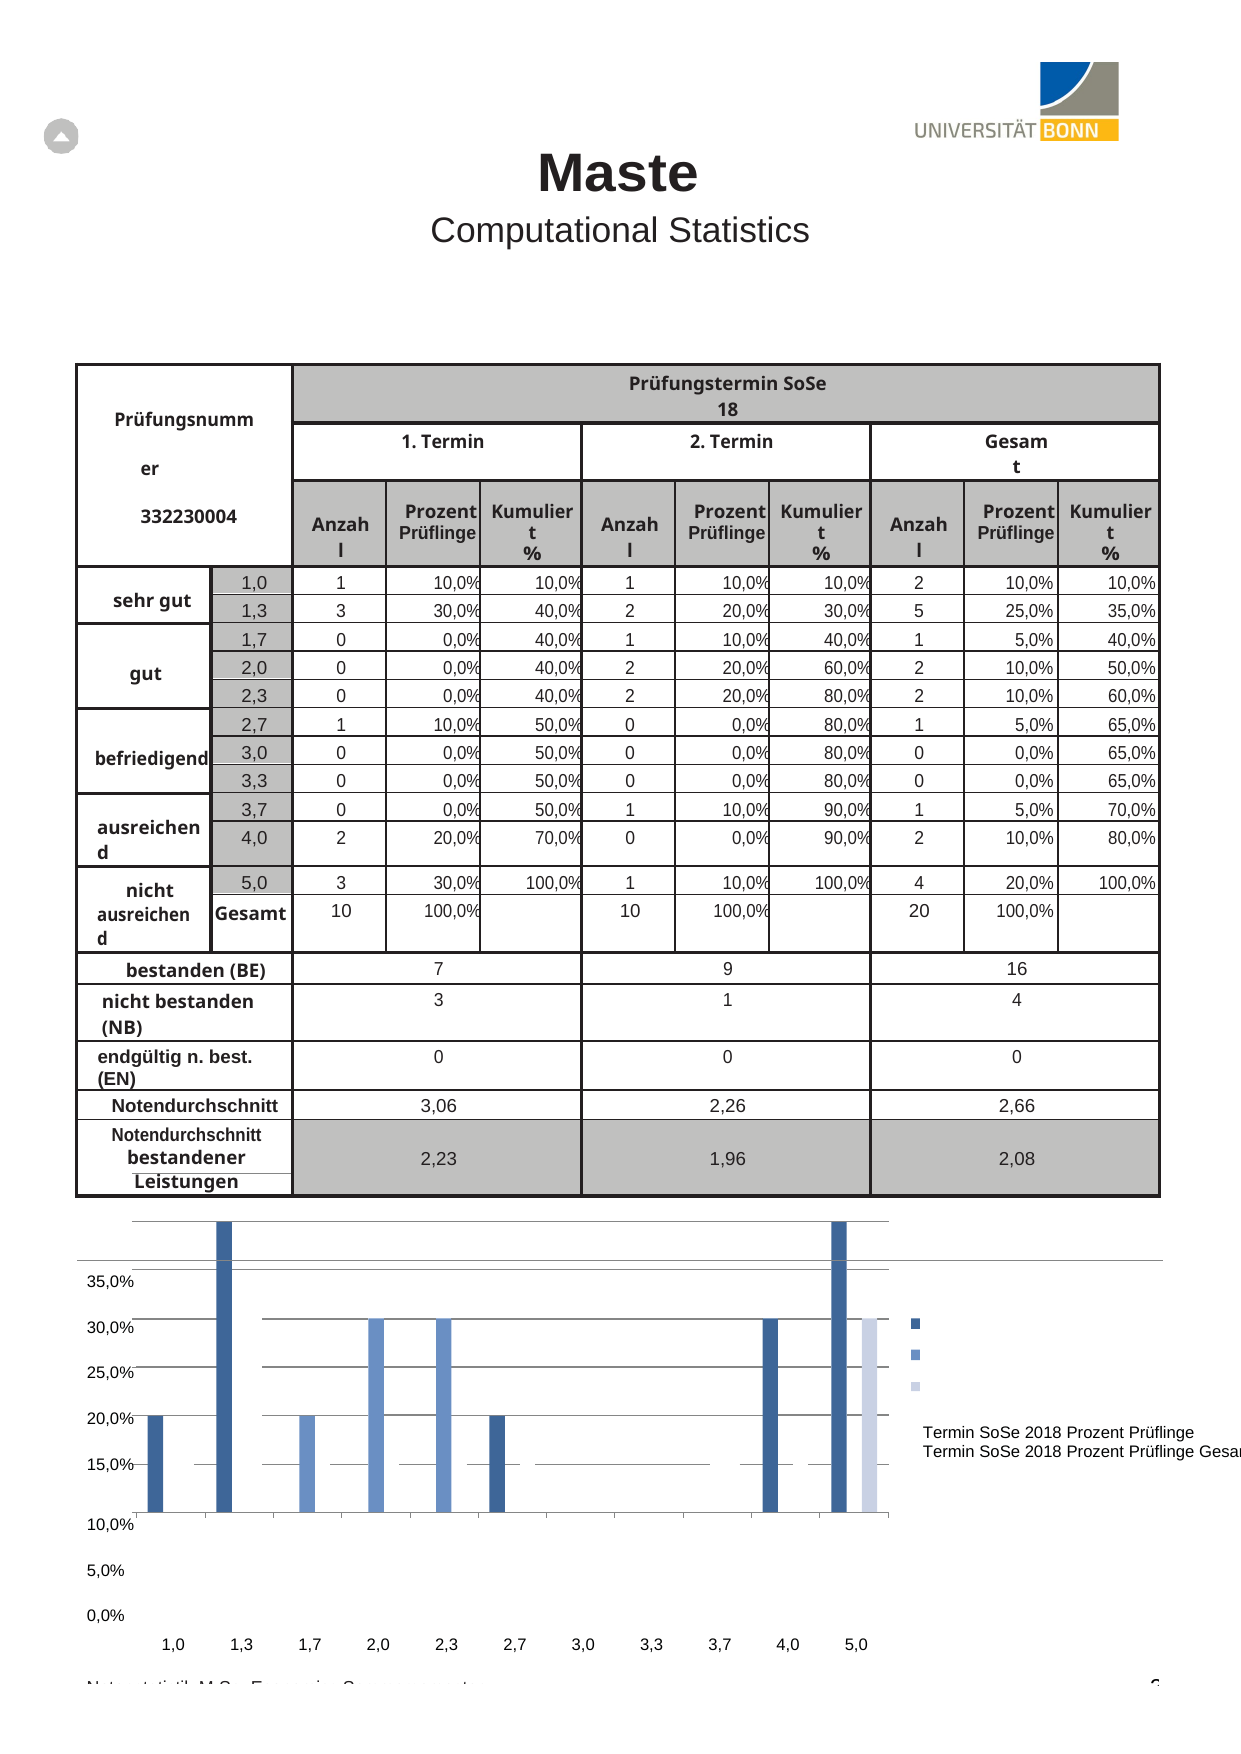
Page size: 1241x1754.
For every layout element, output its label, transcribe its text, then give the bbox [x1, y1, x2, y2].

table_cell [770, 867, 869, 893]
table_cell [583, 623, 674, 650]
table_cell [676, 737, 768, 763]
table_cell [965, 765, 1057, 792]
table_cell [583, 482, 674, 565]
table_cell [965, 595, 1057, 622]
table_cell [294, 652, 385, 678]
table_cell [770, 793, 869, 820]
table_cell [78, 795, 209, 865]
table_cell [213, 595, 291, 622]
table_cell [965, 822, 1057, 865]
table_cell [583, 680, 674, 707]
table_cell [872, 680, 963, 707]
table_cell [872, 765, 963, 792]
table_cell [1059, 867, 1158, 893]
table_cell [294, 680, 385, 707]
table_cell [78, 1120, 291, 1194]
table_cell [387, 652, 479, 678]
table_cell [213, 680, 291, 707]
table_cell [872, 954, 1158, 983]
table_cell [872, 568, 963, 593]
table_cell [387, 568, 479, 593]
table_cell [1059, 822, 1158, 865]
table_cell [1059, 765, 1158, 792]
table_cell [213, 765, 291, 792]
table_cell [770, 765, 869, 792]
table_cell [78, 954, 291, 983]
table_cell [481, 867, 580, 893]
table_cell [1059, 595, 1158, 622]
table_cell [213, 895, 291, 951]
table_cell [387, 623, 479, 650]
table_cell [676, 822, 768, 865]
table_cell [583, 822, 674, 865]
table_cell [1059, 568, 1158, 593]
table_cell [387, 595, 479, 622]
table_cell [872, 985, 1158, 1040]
text Computational Statistics [409, 209, 832, 250]
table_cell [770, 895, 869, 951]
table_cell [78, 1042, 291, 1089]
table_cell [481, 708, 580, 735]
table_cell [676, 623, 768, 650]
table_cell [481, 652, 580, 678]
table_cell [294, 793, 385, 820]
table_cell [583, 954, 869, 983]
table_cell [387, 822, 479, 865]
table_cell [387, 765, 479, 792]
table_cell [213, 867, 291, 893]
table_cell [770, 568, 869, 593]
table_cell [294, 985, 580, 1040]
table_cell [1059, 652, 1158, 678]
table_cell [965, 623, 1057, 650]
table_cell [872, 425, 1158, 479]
picture [43, 118, 79, 154]
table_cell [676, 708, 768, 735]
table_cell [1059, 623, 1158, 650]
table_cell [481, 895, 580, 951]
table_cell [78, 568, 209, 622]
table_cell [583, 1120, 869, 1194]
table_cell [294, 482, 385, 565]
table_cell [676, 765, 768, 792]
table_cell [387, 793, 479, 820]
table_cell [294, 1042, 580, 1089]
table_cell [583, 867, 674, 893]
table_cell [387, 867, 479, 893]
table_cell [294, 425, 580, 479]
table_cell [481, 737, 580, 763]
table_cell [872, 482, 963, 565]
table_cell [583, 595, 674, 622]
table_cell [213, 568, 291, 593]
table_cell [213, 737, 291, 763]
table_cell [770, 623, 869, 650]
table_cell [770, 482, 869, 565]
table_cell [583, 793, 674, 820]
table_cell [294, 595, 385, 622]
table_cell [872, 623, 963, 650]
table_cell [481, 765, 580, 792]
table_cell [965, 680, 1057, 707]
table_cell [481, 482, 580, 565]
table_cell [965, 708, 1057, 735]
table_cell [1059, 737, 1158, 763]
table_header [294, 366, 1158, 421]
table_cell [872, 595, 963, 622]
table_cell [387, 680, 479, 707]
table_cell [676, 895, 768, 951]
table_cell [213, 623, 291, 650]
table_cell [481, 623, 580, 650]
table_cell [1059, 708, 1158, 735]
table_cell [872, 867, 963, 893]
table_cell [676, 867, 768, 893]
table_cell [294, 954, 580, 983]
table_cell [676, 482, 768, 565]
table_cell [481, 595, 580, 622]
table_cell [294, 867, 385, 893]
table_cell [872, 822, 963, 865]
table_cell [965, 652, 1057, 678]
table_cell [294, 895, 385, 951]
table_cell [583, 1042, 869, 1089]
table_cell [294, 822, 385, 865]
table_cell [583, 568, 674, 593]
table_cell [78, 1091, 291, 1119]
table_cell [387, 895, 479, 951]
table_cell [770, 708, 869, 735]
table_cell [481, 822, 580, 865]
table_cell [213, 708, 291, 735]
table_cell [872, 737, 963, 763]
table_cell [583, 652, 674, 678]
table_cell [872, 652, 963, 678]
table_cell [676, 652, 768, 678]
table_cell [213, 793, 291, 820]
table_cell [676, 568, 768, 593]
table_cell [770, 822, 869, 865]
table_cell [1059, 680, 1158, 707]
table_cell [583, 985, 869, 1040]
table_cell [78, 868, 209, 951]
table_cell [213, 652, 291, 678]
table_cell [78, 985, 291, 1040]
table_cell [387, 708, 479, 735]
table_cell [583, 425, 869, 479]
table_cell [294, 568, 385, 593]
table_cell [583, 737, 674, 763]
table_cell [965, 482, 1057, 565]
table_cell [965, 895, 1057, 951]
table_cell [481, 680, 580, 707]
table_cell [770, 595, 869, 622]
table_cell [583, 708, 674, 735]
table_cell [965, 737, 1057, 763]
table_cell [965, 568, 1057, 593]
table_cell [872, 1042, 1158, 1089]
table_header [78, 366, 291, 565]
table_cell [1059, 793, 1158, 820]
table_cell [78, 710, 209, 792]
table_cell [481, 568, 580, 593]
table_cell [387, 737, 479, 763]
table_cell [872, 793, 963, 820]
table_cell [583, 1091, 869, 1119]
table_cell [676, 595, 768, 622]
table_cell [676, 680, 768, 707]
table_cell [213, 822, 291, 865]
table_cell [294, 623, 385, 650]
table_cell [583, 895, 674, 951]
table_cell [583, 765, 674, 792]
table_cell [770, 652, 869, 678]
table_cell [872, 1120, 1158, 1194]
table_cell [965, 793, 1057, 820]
picture [915, 62, 1119, 141]
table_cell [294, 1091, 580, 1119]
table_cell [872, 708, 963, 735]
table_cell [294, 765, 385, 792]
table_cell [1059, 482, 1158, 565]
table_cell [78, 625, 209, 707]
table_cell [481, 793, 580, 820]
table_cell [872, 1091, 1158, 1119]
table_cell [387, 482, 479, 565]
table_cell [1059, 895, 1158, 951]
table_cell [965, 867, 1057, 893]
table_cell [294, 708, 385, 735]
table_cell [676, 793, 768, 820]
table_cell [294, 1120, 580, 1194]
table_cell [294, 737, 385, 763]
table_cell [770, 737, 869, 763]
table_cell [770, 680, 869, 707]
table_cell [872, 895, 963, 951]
